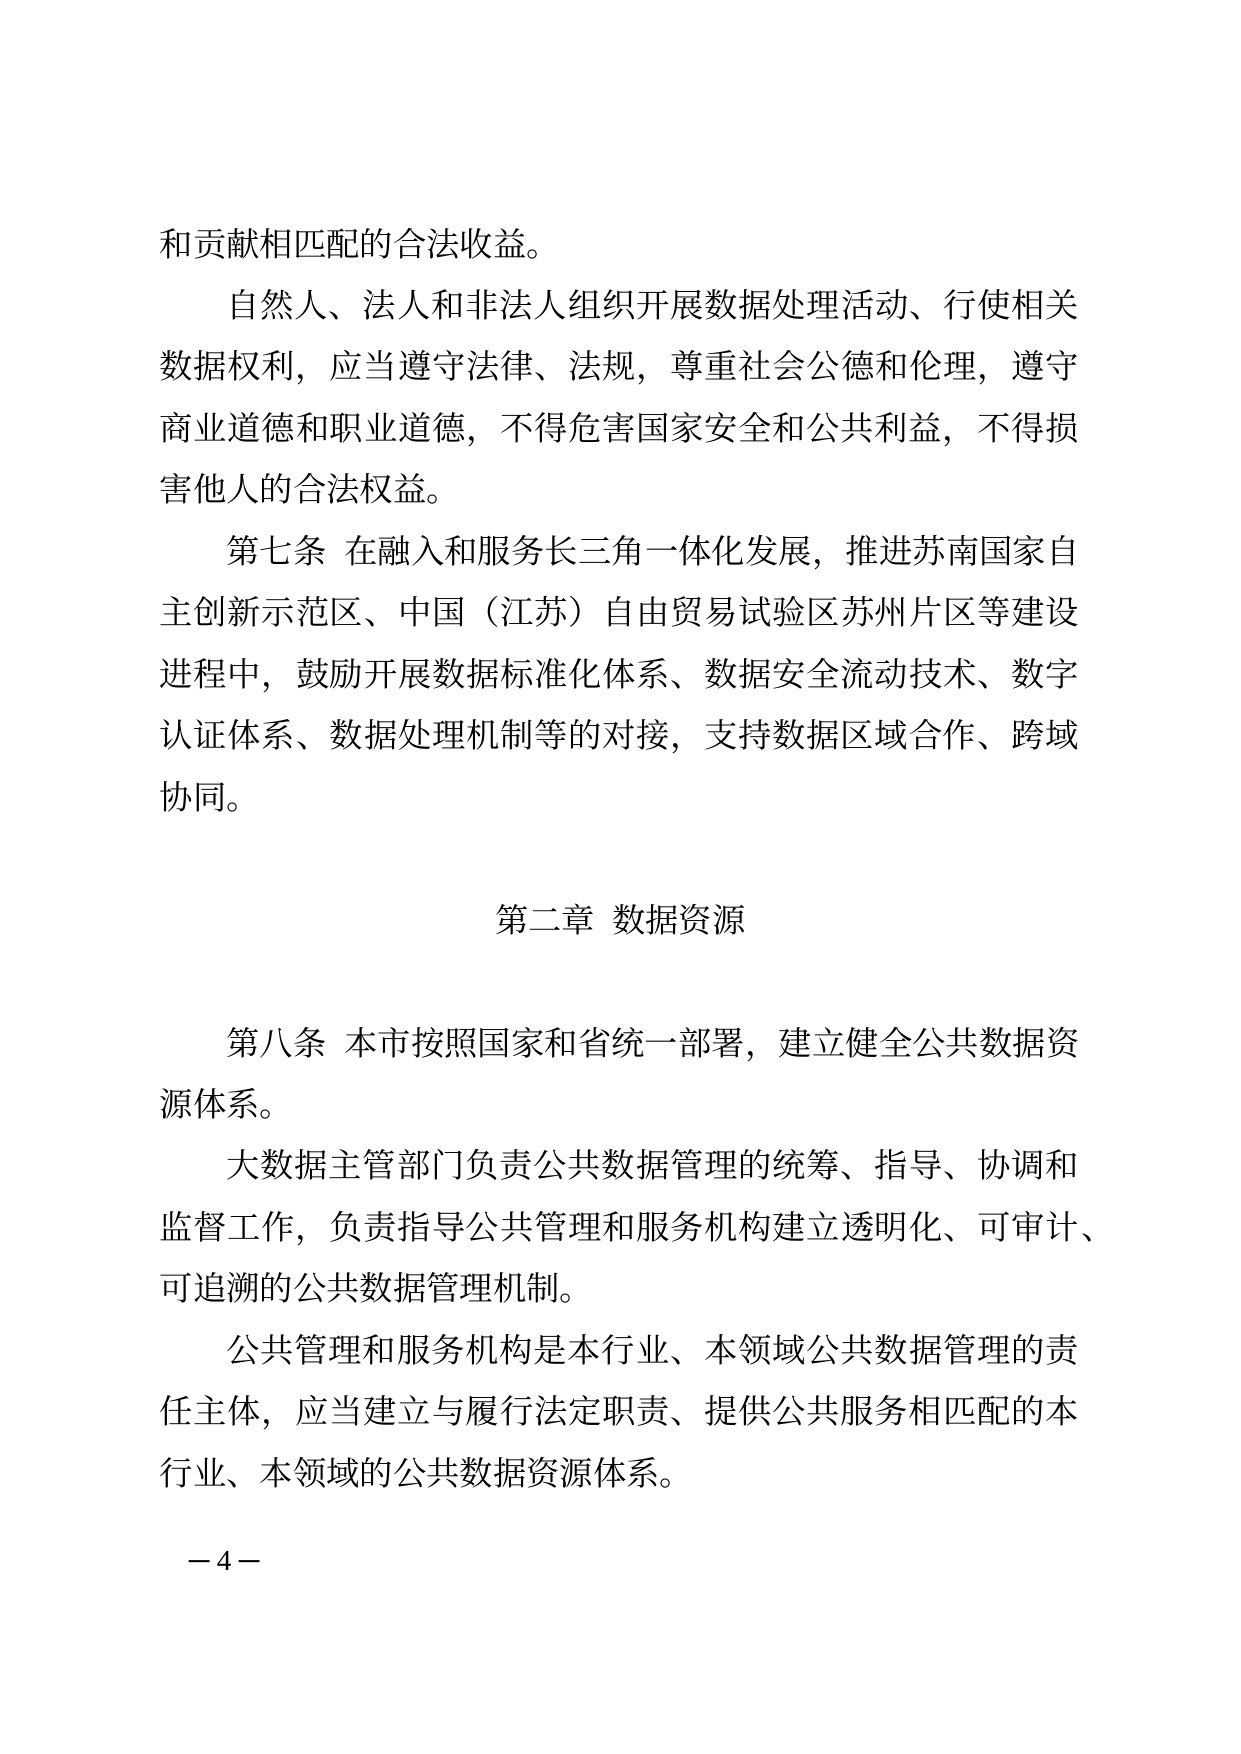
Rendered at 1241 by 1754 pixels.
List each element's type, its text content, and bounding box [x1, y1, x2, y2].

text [159, 207, 1081, 268]
text 自然人、法人和非法人组织开展数据处理活动、行使相关数据权利，应当遵守法律、法规，尊重社会公德和伦理，遵守商业道德和职业道德，不得危害国家安全和公共利益，不得损害他人的合法权益。 [159, 268, 1081, 514]
text 第八条 本市按照国家和省统一部署，建立健全公共数据资源体系。 [159, 1006, 1081, 1129]
text 第二章 数据资源 [159, 883, 1081, 944]
text 公共管理和服务机构是本行业、本领域公共数据管理的责任主体，应当建立与履行法定职责、提供公共服务相匹配的本行业、本领域的公共数据资源体系。 [159, 1313, 1081, 1497]
text 大数据主管部门负责公共数据管理的统筹、指导、协调和监督工作，负责指导公共管理和服务机构建立透明化、可审计、可追溯的公共数据管理机制。 [159, 1129, 1081, 1313]
text 第七条 在融入和服务长三角一体化发展，推进苏南国家自主创新示范区、中国（江苏）自由贸易试验区苏州片区等建设进程中，鼓励开展数据标准化体系、数据安全流动技术、数字认证体系、数据处理机制等的对接，支持数据区域合作、跨域协同。 [159, 514, 1081, 821]
